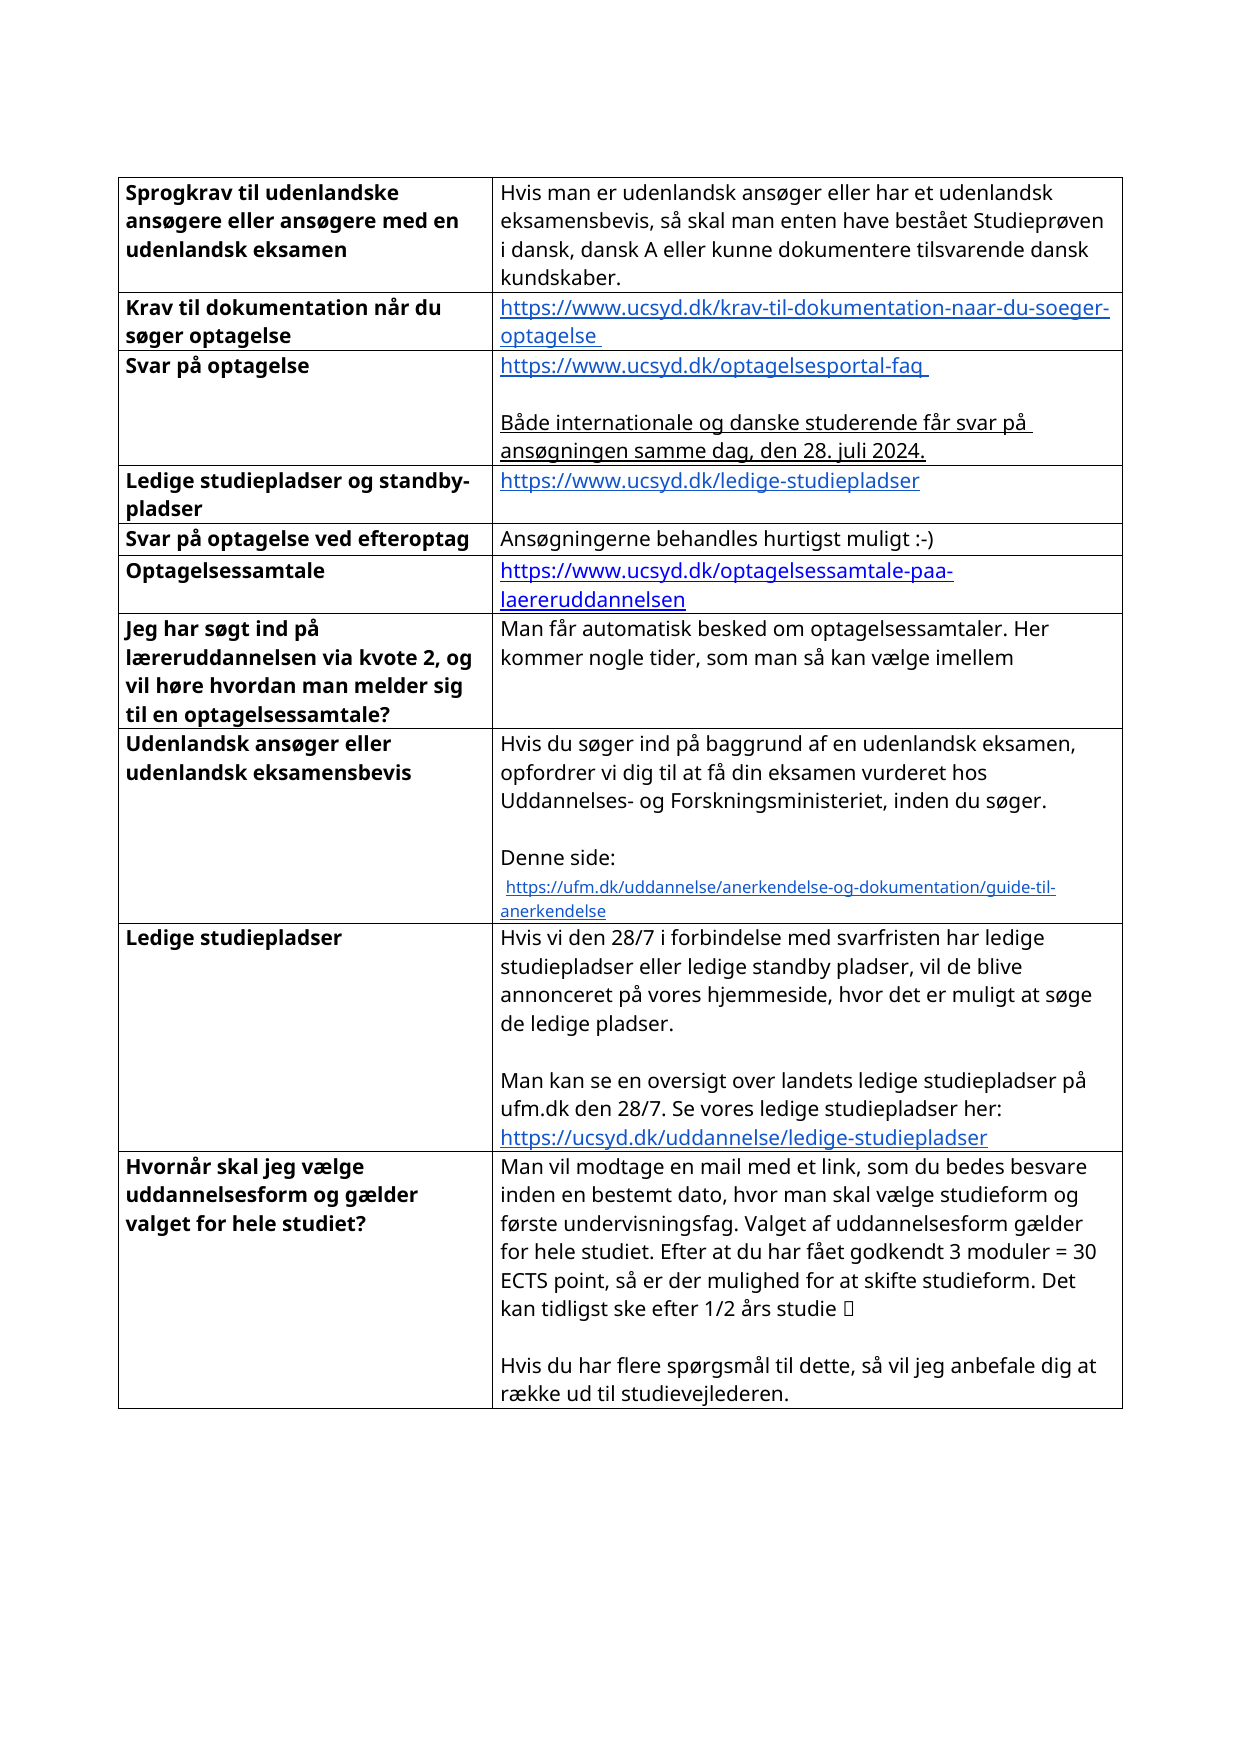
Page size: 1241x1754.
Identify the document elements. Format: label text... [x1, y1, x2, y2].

table_cell Optagelsessamtale [119, 556, 492, 613]
table_cell Svar på optagelse ved efteroptag [119, 524, 492, 555]
table_cell Ansøgningerne behandles hurtigst muligt :-) [493, 524, 1122, 555]
table_cell Sprogkrav til udenlandske ansøgere eller ansøgere med en udenlandsk eksamen [119, 178, 492, 292]
table_cell https://www.ucsyd.dk/optagelsesportal-faq Både internationale og danske studerende får svar på ansøgningen samme dag, den 28. juli 2024. [493, 351, 1122, 465]
table_cell Krav til dokumentation når du søger optagelse [119, 293, 492, 350]
table_cell Ledige studiepladser [119, 924, 492, 1151]
table_cell Hvis vi den 28/7 i forbindelse med svarfristen har ledige studiepladser eller ledige standby pladser, vil de blive annonceret på vores hjemmeside, hvor det er muligt at søge de ledige pladser. Man kan se en oversigt over landets ledige studiepladser på ufm.dk den 28/7. Se vores ledige studiepladser her: https://ucsyd.dk/uddannelse/ledige-studiepladser [493, 924, 1122, 1151]
table_cell https://www.ucsyd.dk/krav-til-dokumentation-naar-du-soeger-optagelse [493, 293, 1122, 350]
table_cell Svar på optagelse [119, 351, 492, 465]
table_cell Ledige studiepladser og standby-pladser [119, 466, 492, 523]
table_cell https://www.ucsyd.dk/optagelsessamtale-paa-laereruddannelsen [493, 556, 1122, 613]
table_cell Hvornår skal jeg vælge uddannelsesform og gælder valget for hele studiet? [119, 1152, 492, 1408]
table_cell Man vil modtage en mail med et link, som du bedes besvare inden en bestemt dato, hvor man skal vælge studieform og første undervisningsfag. Valget af uddannelsesform gælder for hele studiet. Efter at du har fået godkendt 3 moduler = 30 ECTS point, så er der mulighed for at skifte studieform. Det kan tidligst ske efter 1/2 års studie 🙂 Hvis du har flere spørgsmål til dette, så vil jeg anbefale dig at række ud til studievejlederen. [493, 1152, 1122, 1408]
table_cell Udenlandsk ansøger eller udenlandsk eksamensbevis [119, 729, 492, 922]
table_cell Jeg har søgt ind på læreruddannelsen via kvote 2, og vil høre hvordan man melder sig til en optagelsessamtale? [119, 614, 492, 728]
table_cell Hvis du søger ind på baggrund af en udenlandsk eksamen, opfordrer vi dig til at få din eksamen vurderet hos Uddannelses- og Forskningsministeriet, inden du søger. Denne side: https://ufm.dk/uddannelse/anerkendelse-og-dokumentation/guide-til-anerkendelse [493, 729, 1122, 922]
table_cell Hvis man er udenlandsk ansøger eller har et udenlandsk eksamensbevis, så skal man enten have bestået Studieprøven i dansk, dansk A eller kunne dokumentere tilsvarende dansk kundskaber. [493, 178, 1122, 292]
table_cell Man får automatisk besked om optagelsessamtaler. Her kommer nogle tider, som man så kan vælge imellem [493, 614, 1122, 728]
table_cell https://www.ucsyd.dk/ledige-studiepladser [493, 466, 1122, 523]
